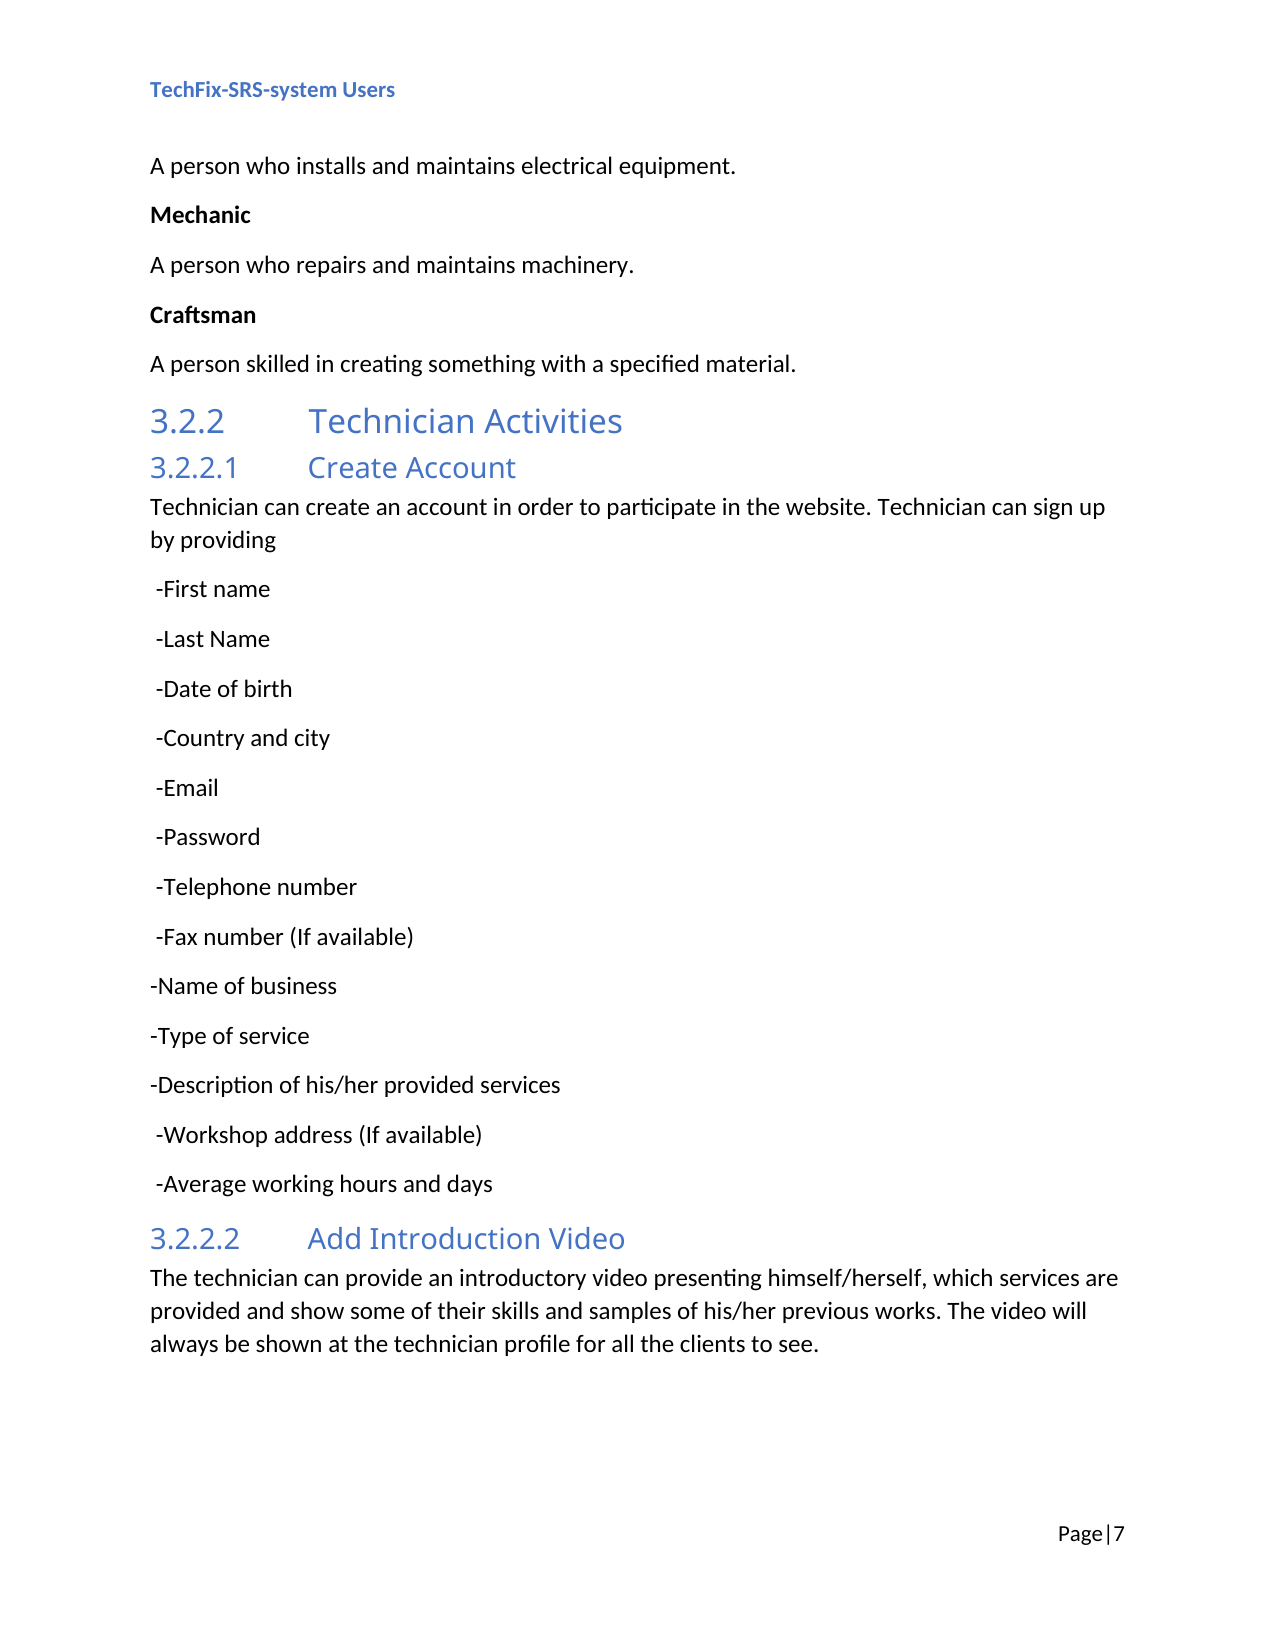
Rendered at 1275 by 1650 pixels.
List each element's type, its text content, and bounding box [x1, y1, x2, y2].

text -Average working hours and days [150, 1169, 1125, 1199]
subtitle Add Introduction Video [150, 1218, 1125, 1258]
text -Telephone number [150, 871, 1125, 902]
subtitle Create Account [150, 447, 1125, 487]
text Craftsman [150, 299, 1125, 329]
text The technician can provide an introductory video presenting himself/herself, which services are provided and show some of their skills and samples of his/her previous works. The video will always be shown at the technician profile for all the clients to see. [150, 1262, 1125, 1358]
text -Last Name [150, 623, 1125, 654]
text -Fax number (If available) [150, 921, 1125, 951]
text -Description of his/her provided services [150, 1069, 1125, 1100]
text -Email [150, 772, 1125, 802]
text -First name [150, 574, 1125, 604]
text Technician can create an account in order to participate in the website. Technician can sign up by providing [150, 491, 1125, 554]
text A person who installs and maintains electrical equipment. [150, 150, 1125, 181]
text -Name of business [150, 970, 1125, 1001]
subtitle Technician Activities [150, 398, 1125, 443]
text -Country and city [150, 722, 1125, 753]
text -Date of birth [150, 673, 1125, 703]
text Mechanic [150, 199, 1125, 230]
text -Password [150, 822, 1125, 852]
text A person skilled in creating something with a specified material. [150, 348, 1125, 379]
text -Workshop address (If available) [150, 1119, 1125, 1149]
text -Type of service [150, 1020, 1125, 1050]
text A person who repairs and maintains machinery. [150, 249, 1125, 280]
